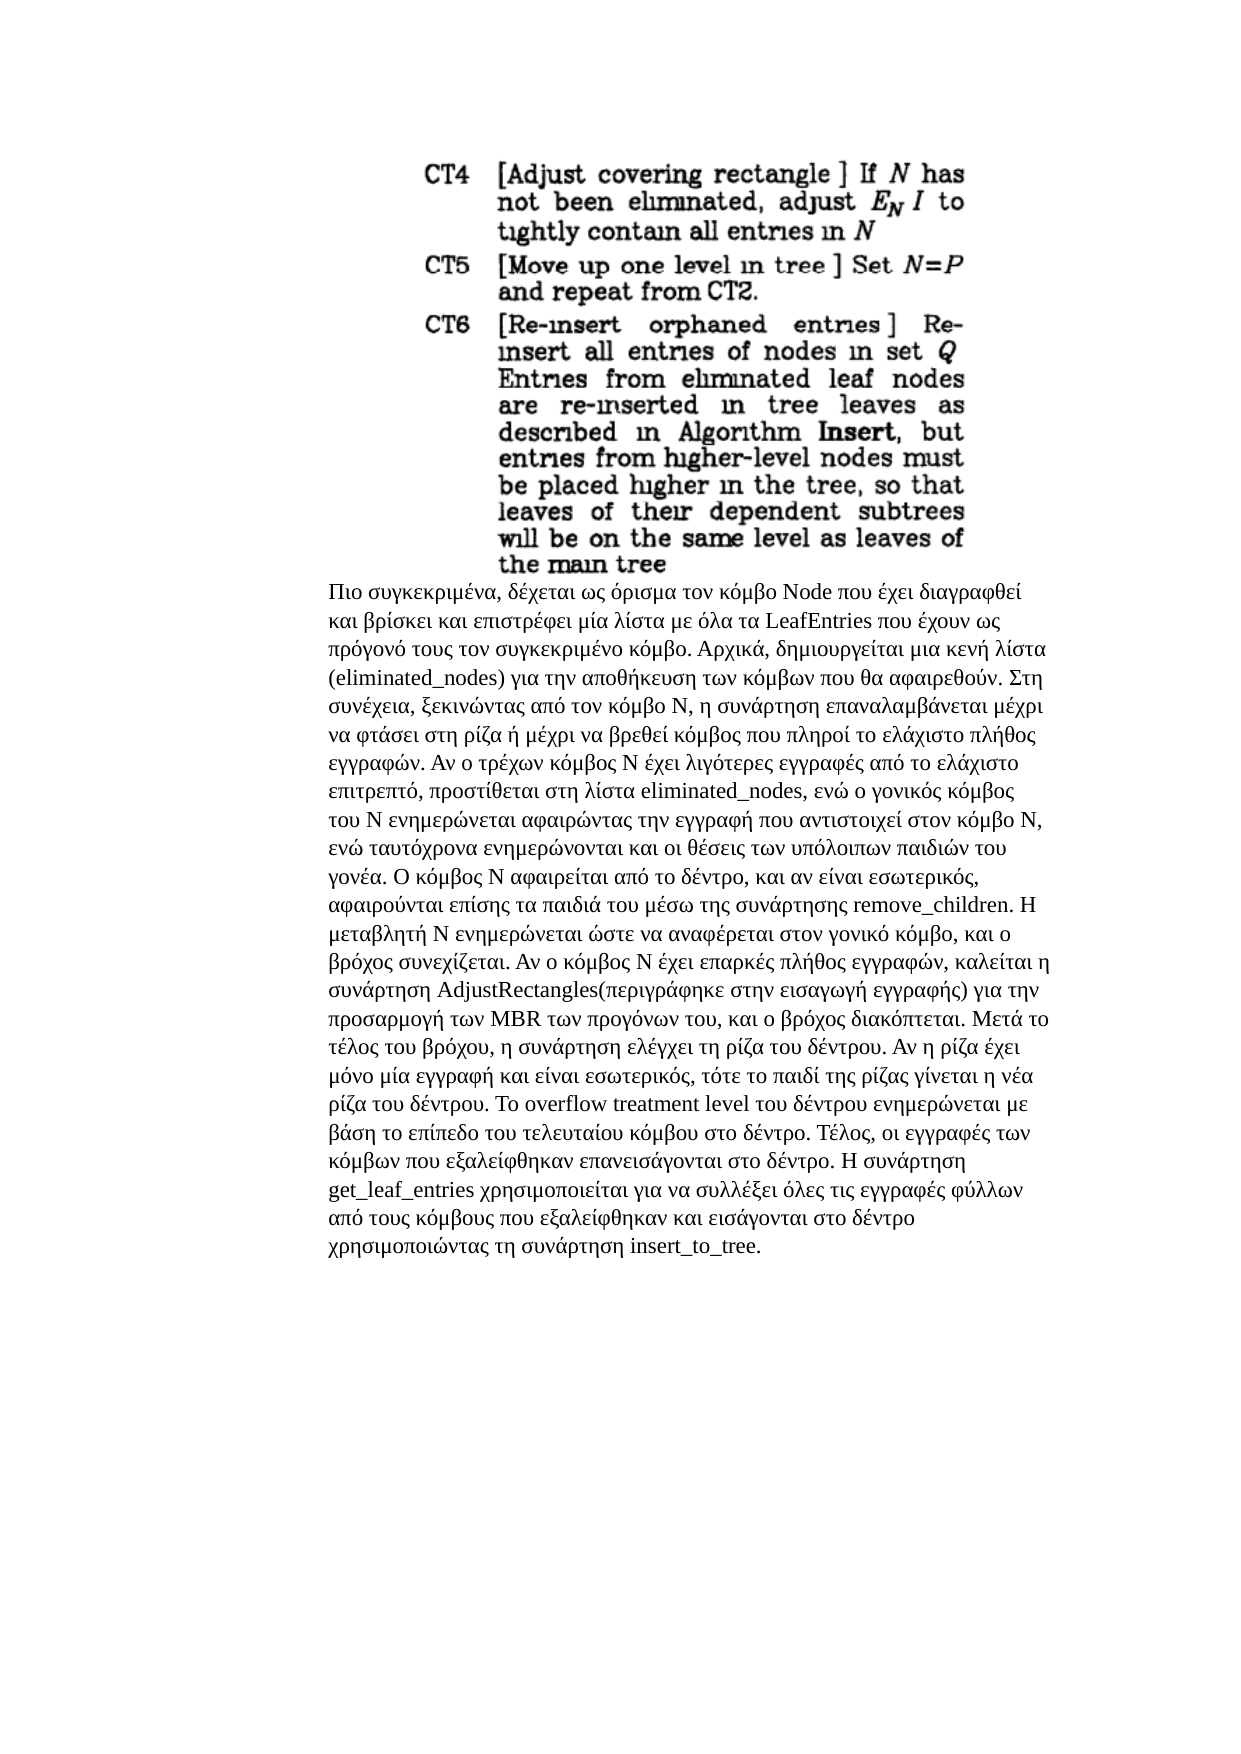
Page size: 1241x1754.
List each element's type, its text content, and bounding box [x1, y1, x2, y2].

list Πιο συγκεκριμένα, δέχεται ως όρισμα τον κόμβο Node που έχει διαγραφθεί και βρίσκει και επιστρέφει μία λίστα με όλα τα LeafEntries που έχουν ως πρόγονό τους τον συγκεκριμένο κόμβο. Αρχικά, δημιουργείται μια κενή λίστα (eliminated_nodes) για την αποθήκευση των κόμβων που θα αφαιρεθούν. Στη συνέχεια, ξεκινώντας από τον κόμβο N, η συνάρτηση επαναλαμβάνεται μέχρι να φτάσει στη ρίζα ή μέχρι να βρεθεί κόμβος που πληροί το ελάχιστο πλήθος εγγραφών. Αν ο τρέχων κόμβος N έχει λιγότερες εγγραφές από το ελάχιστο επιτρεπτό, προστίθεται στη λίστα eliminated_nodes, ενώ ο γονικός κόμβος του N ενημερώνεται αφαιρώντας την εγγραφή που αντιστοιχεί στον κόμβο N, ενώ ταυτόχρονα ενημερώνονται και οι θέσεις των υπόλοιπων παιδιών του γονέα. Ο κόμβος N αφαιρείται από το δέντρο, και αν είναι εσωτερικός, αφαιρούνται επίσης τα παιδιά του μέσω της συνάρτησης remove_children. Η μεταβλητή N ενημερώνεται ώστε να αναφέρεται στον γονικό κόμβο, και ο βρόχος συνεχίζεται. Αν ο κόμβος N έχει επαρκές πλήθος εγγραφών, καλείται η συνάρτηση AdjustRectangles(περιγράφηκε στην εισαγωγή εγγραφής) για την προσαρμογή των MBR των προγόνων του, και ο βρόχος διακόπτεται. Μετά το τέλος του βρόχου, η συνάρτηση ελέγχει τη ρίζα του δέντρου. Αν η ρίζα έχει μόνο μία εγγραφή και είναι εσωτερικός, τότε το παιδί της ρίζας γίνεται η νέα ρίζα του δέντρου. Το overflow treatment level του δέντρου ενημερώνεται με βάση το επίπεδο του τελευταίου κόμβου στο δέντρο. Τέλος, οι εγγραφές των κόμβων που εξαλείφθηκαν επανεισάγονται στο δέντρο. Η συνάρτηση get_leaf_entries χρησιμοποιείται για να συλλέξει όλες τις εγγραφές φύλλων από τους κόμβους που εξαλείφθηκαν και εισάγονται στο δέντρο χρησιμοποιώντας τη συνάρτηση insert_to_tree. [328, 578, 1053, 1259]
